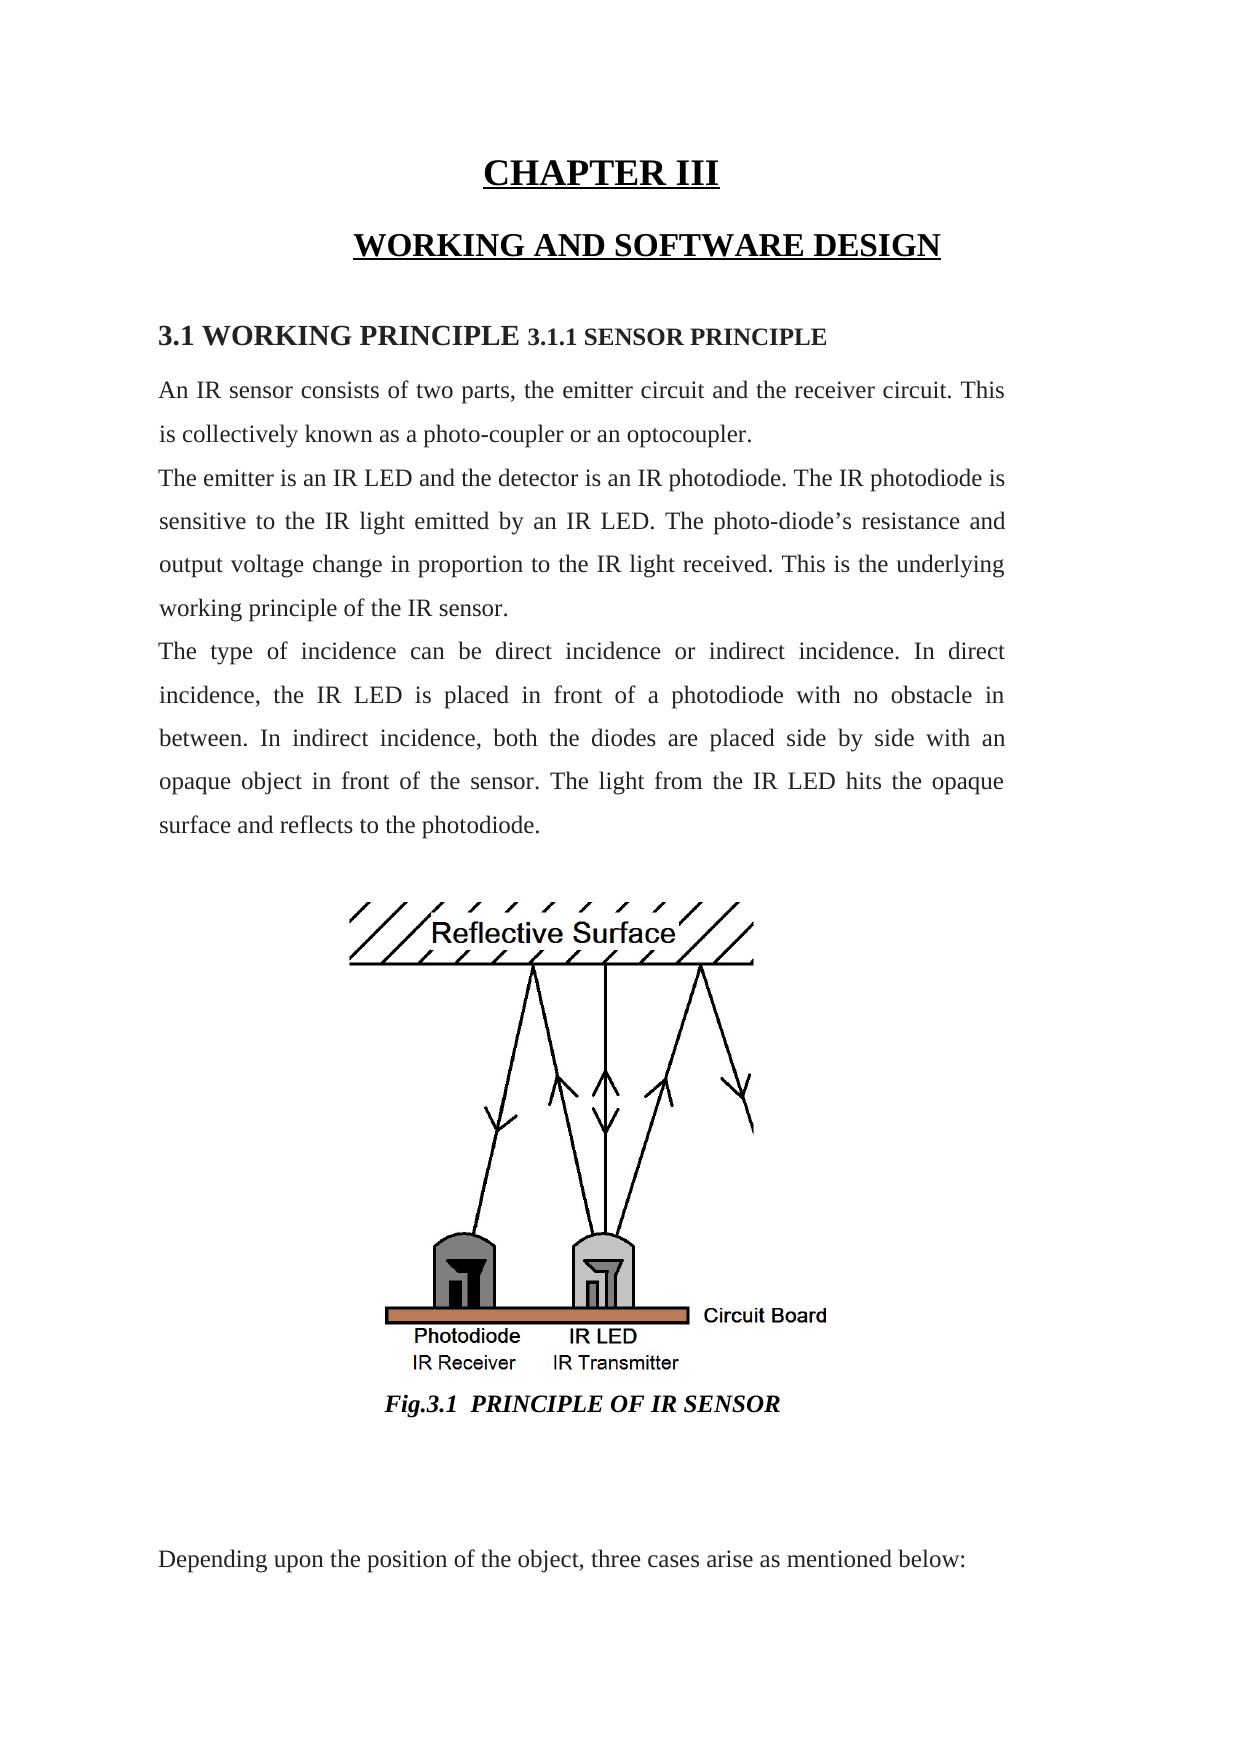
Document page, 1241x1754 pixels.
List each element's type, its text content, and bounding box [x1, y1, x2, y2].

subtitle 3.1 WORKING PRINCIPLE 3.1.1 SENSOR PRINCIPLE [158, 318, 1090, 351]
subtitle CHAPTER III [150, 150, 1052, 193]
subtitle WORKING AND SOFTWARE DESIGN [353, 225, 1090, 264]
subtitle Fig.3.1 PRINCIPLE OF IR SENSOR [150, 1389, 1015, 1418]
text The emitter is an IR LED and the detector is an IR photodiode. The IR photodiode is sensitive to the IR light emitted by an IR LED. The photo-diode’s resistance and output voltage change in proportion to the IR light received. This is the underlying working principle of the IR sensor. [158, 463, 1006, 621]
text Depending upon the position of the object, three cases arise as mentioned below: [158, 1544, 1006, 1573]
text An IR sensor consists of two parts, the emitter circuit and the receiver circuit. This is collectively known as a photo-coupler or an optocoupler. [158, 375, 1006, 447]
text The type of incidence can be direct incidence or indirect incidence. In direct incidence, the IR LED is placed in front of a photodiode with no obstacle in between. In indirect incidence, both the diodes are placed side by side with an opaque object in front of the sensor. The light from the IR LED hits the opaque surface and reflects to the photodiode. [158, 636, 1006, 838]
picture [345, 894, 827, 1382]
